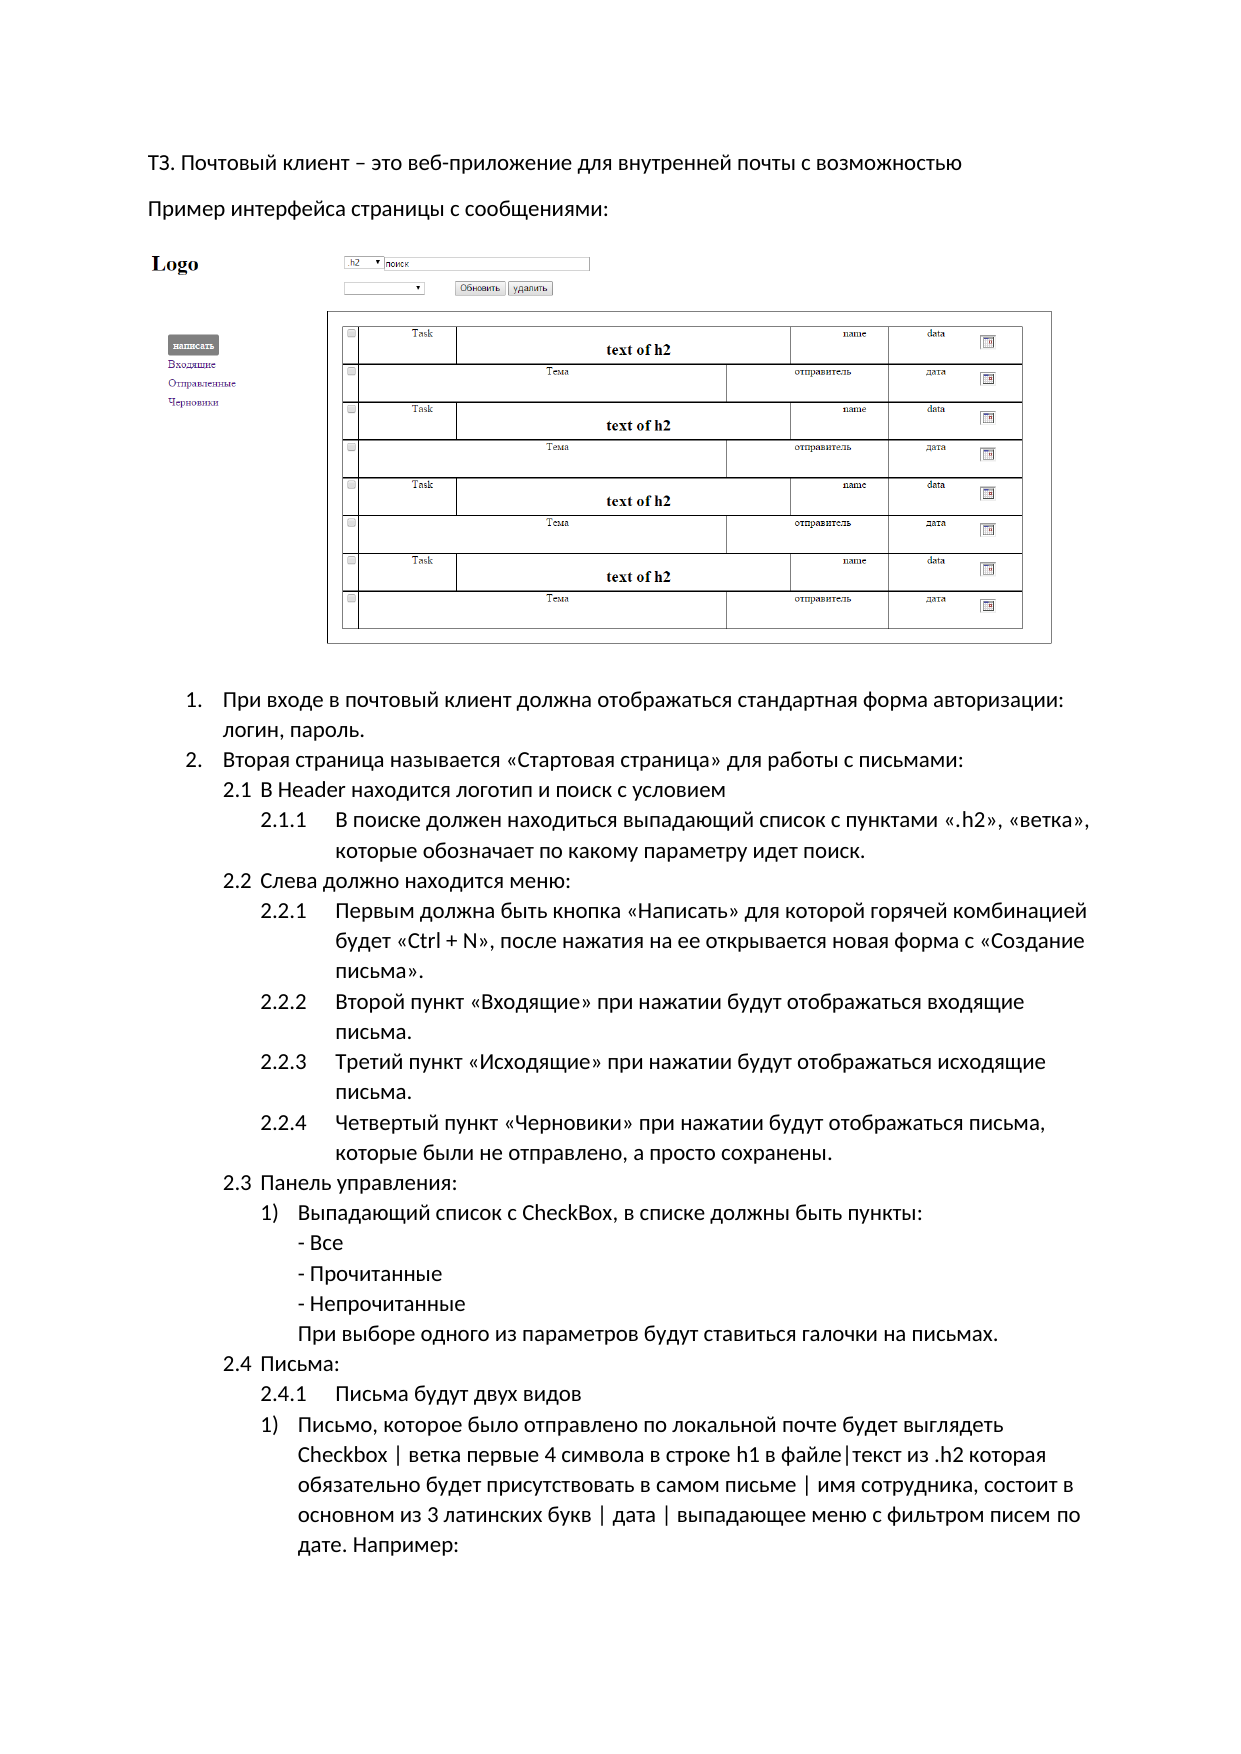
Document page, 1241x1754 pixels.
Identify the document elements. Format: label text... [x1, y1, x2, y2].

list Первым должна быть кнопка «Написать» для которой горячей комбинацией будет «Ctrl + N», после нажатия на ее открывается новая форма с «Создание письма». [260, 896, 1093, 985]
list - Прочитанные [298, 1259, 1093, 1287]
list Вторая страница называется «Стартовая страница» для работы с письмами: [185, 745, 1093, 773]
list Третий пункт «Исходящие» при нажатии будут отображаться исходящие письма. [260, 1047, 1093, 1106]
list Checkbox | ветка первые 4 символа в строке h1 в файле|текст из .h2 которая обязательно будет присутствовать в самом письме | имя сотрудника, состоит в основном из 3 латинских букв | дата | выпадающее меню с фильтром писем по дате. Например: [298, 1440, 1093, 1559]
list В поиске должен находиться выпадающий список с пунктами «.h2», «ветка», которые обозначает по какому параметру идет поиск. [260, 806, 1093, 864]
list Четвертый пункт «Черновики» при нажатии будут отображаться письма, которые были не отправлено, а просто сохранены. [260, 1108, 1093, 1166]
list - Все [298, 1228, 1093, 1257]
list - Непрочитанные [298, 1289, 1093, 1317]
list Панель управления: [223, 1168, 1093, 1196]
list При выборе одного из параметров будут ставиться галочки на письмах. [298, 1319, 1093, 1347]
list В Header находится логотип и поиск с условием [223, 775, 1093, 803]
list Письма будут двух видов [260, 1379, 1093, 1408]
list Слева должно находится меню: [223, 866, 1093, 894]
list Письма: [223, 1349, 1093, 1377]
picture [147, 241, 1093, 666]
text Пример интерфейса страницы с сообщениями: [148, 194, 1093, 222]
list При входе в почтовый клиент должна отображаться стандартная форма авторизации: логин, пароль. [185, 685, 1093, 743]
list Письмо, которое было отправлено по локальной почте будет выглядеть [260, 1410, 1093, 1438]
list Выпадающий список с CheckBox, в списке должны быть пункты: [260, 1198, 1093, 1226]
list Второй пункт «Входящие» при нажатии будут отображаться входящие письма. [260, 987, 1093, 1045]
text ТЗ. Почтовый клиент – это веб-приложение для внутренней почты с возможностью [148, 148, 1093, 176]
